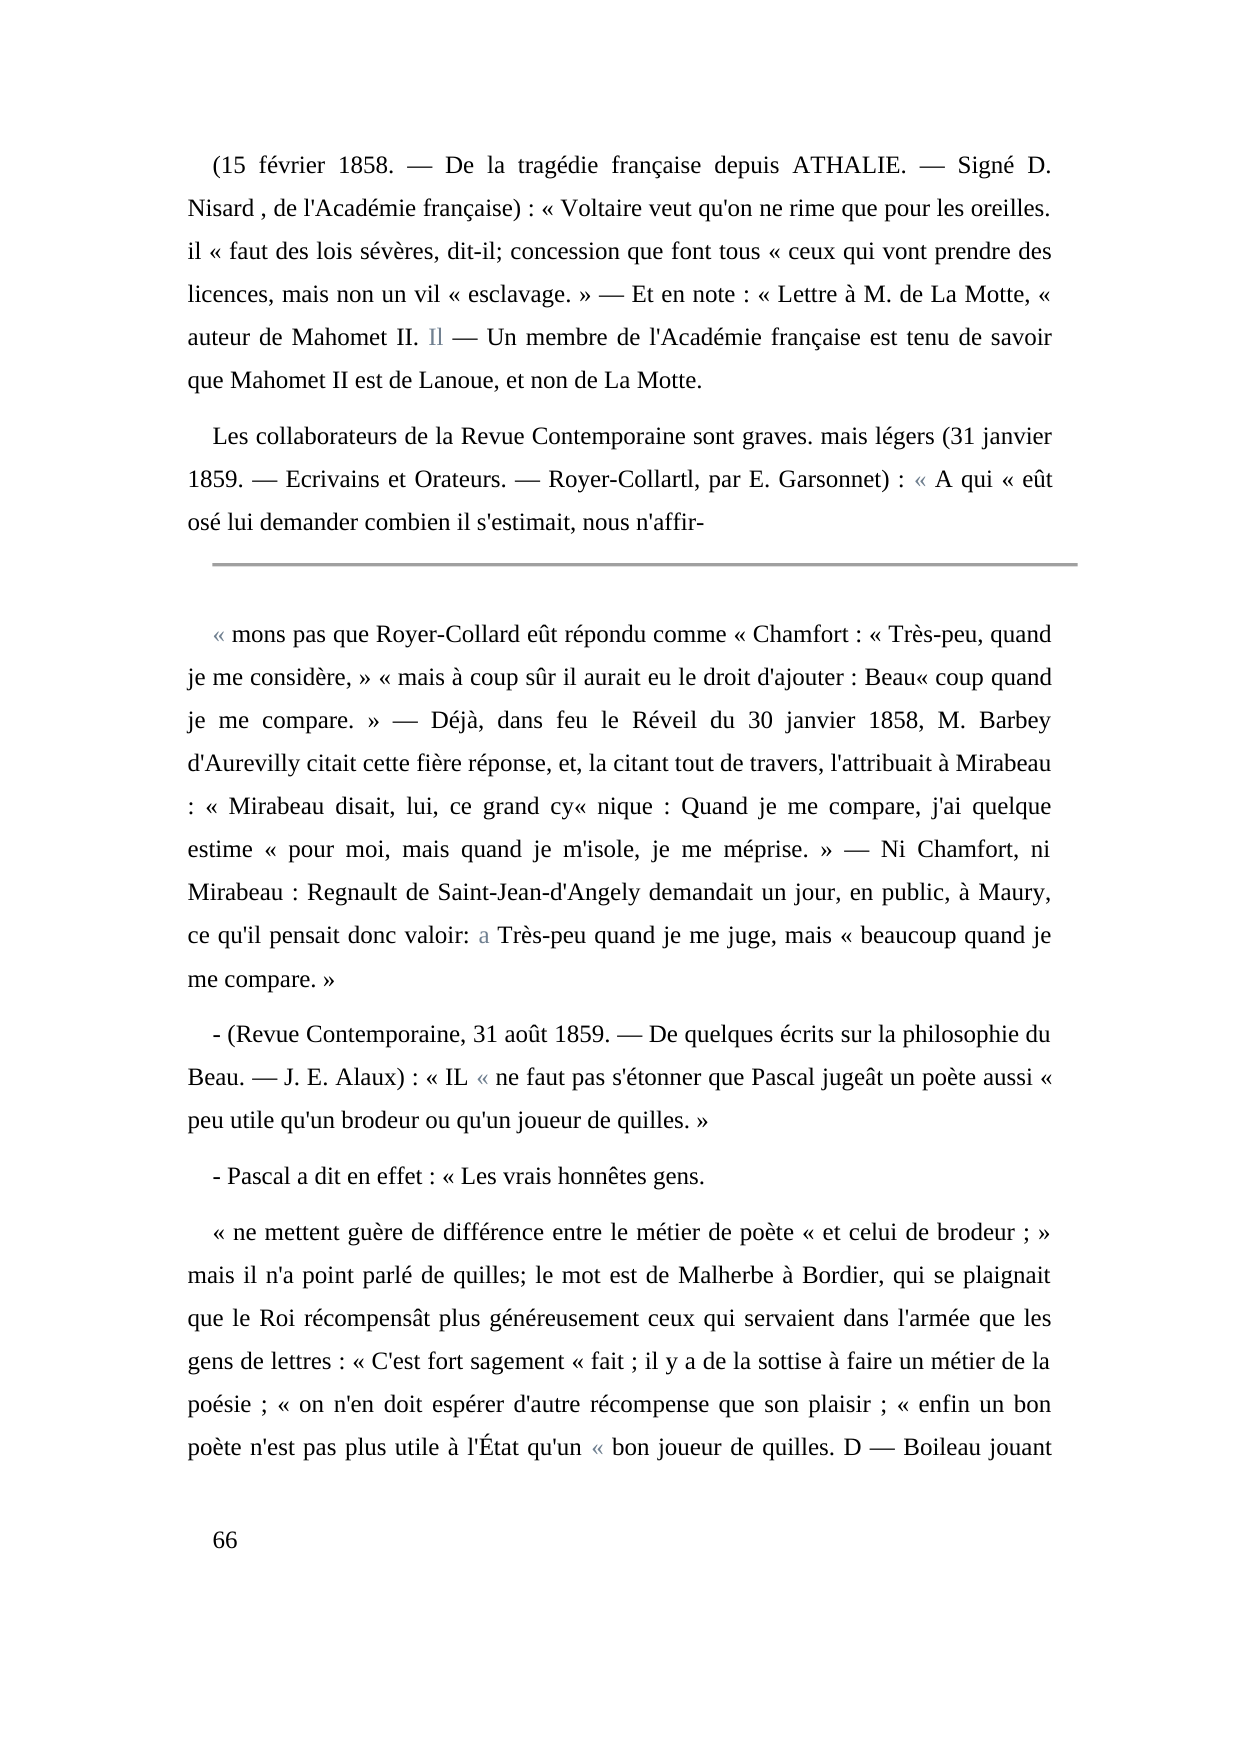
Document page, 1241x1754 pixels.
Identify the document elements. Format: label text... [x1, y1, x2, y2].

text - Pascal a dit en effet : « Les vrais honnêtes gens. [187, 1161, 1053, 1190]
text - (Revue Contemporaine, 31 août 1859. — De quelques écrits sur la philosophie du Beau. — J. E. Alaux) : « IL « ne faut pas s'étonner que Pascal jugeât un poète aussi « peu utile qu'un brodeur ou qu'un joueur de quilles. » [187, 1019, 1053, 1134]
text « mons pas que Royer-Collard eût répondu comme « Chamfort : « Très-peu, quand je me considère, » « mais à coup sûr il aurait eu le droit d'ajouter : Beau« coup quand je me compare. » — Déjà, dans feu le Réveil du 30 janvier 1858, M. Barbey d'Aurevilly citait cette fière réponse, et, la citant tout de travers, l'attribuait à Mirabeau : « Mirabeau disait, lui, ce grand cy« nique : Quand je me compare, j'ai quelque estime « pour moi, mais quand je m'isole, je me méprise. » — Ni Chamfort, ni Mirabeau : Regnault de Saint-Jean-d'Angely demandait un jour, en public, à Maury, ce qu'il pensait donc valoir: a Très-peu quand je me juge, mais « beaucoup quand je me compare. » [187, 619, 1053, 992]
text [187, 1217, 1053, 1461]
text Les collaborateurs de la Revue Contemporaine sont graves. mais légers (31 janvier 1859. — Ecrivains et Orateurs. — Royer-Collartl, par E. Garsonnet) : « A qui « eût osé lui demander combien il s'estimait, nous n'affir- [187, 421, 1053, 536]
text (15 février 1858. — De la tragédie française depuis ATHALIE. — Signé D. Nisard , de l'Académie française) : « Voltaire veut qu'on ne rime que pour les oreilles. il « faut des lois sévères, dit-il; concession que font tous « ceux qui vont prendre des licences, mais non un vil « esclavage. » — Et en note : « Lettre à M. de La Motte, « auteur de Mahomet II. Il — Un membre de l'Académie française est tenu de savoir que Mahomet II est de Lanoue, et non de La Motte. [187, 150, 1053, 394]
